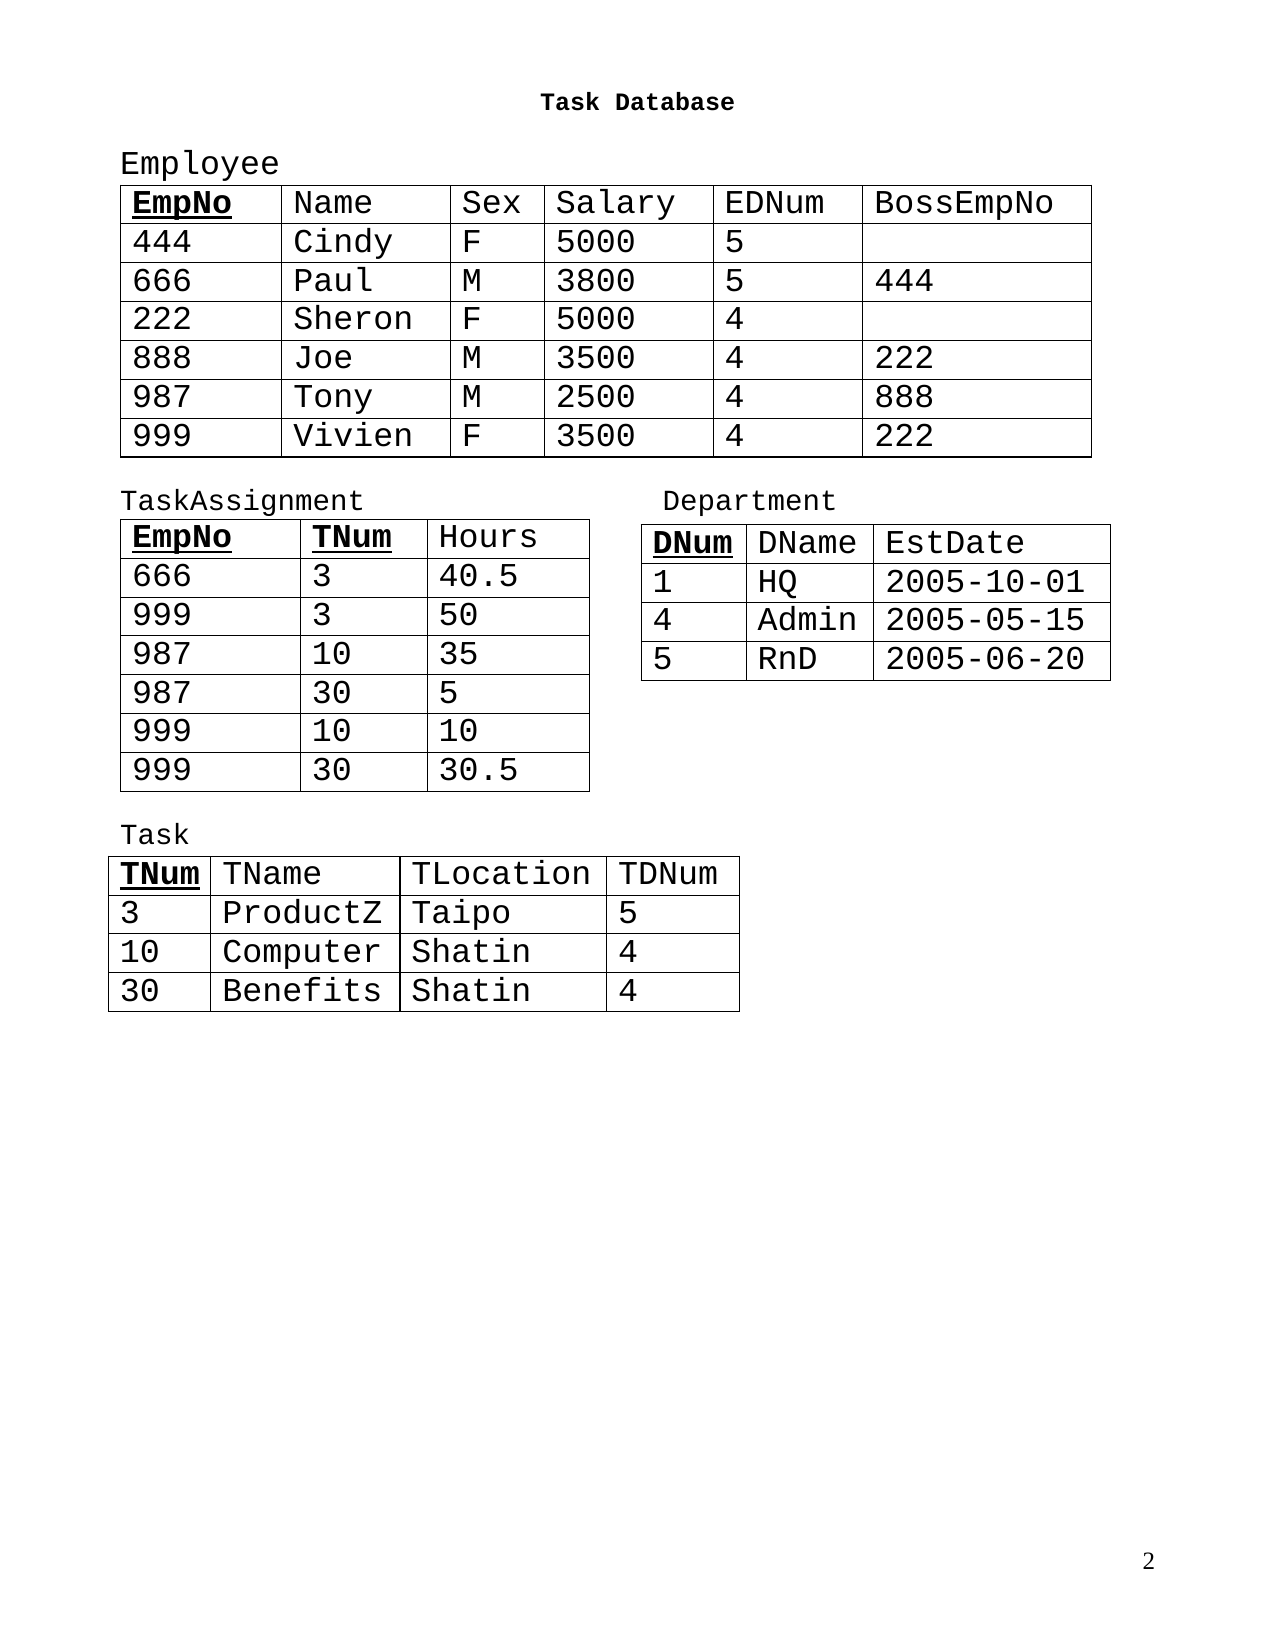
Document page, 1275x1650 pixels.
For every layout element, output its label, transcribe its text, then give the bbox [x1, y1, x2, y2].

table_cell Computer [211, 934, 399, 972]
table_cell 5 [428, 675, 589, 713]
table_header EDNum [714, 186, 862, 223]
table_cell 5 [607, 896, 739, 933]
table_cell 10 [428, 714, 589, 752]
table_cell Paul [282, 263, 450, 301]
table_cell 30 [109, 973, 210, 1011]
table_cell F [451, 224, 544, 262]
table_cell Shatin [401, 934, 606, 972]
table_header Hours [428, 520, 589, 558]
table_cell 4 [714, 419, 862, 456]
table_cell [863, 224, 1091, 262]
table_cell 10 [301, 636, 427, 674]
table_cell 888 [863, 380, 1091, 418]
table_cell 987 [121, 636, 300, 674]
table_cell 2500 [545, 380, 713, 418]
table_cell 444 [121, 224, 281, 262]
table_cell 2005-05-15 [874, 603, 1110, 641]
table_header TDNum [607, 857, 739, 894]
table_cell 35 [428, 636, 589, 674]
table_header TNum [109, 857, 210, 894]
table_header TName [211, 857, 399, 894]
table_header DName [747, 525, 873, 563]
table_cell Taipo [401, 896, 606, 933]
table_cell 4 [714, 302, 862, 340]
text Employee [120, 147, 1155, 184]
table_cell [863, 302, 1091, 340]
table_cell 4 [714, 380, 862, 418]
table_cell 30.5 [428, 753, 589, 791]
table_cell Admin [747, 603, 873, 641]
table_cell Cindy [282, 224, 450, 262]
table_cell 1 [642, 564, 746, 602]
table_cell 3 [109, 896, 210, 933]
table_cell 888 [121, 341, 281, 379]
table_cell 2005-10-01 [874, 564, 1110, 602]
table_header TNum [301, 520, 427, 558]
table_cell 5000 [545, 302, 713, 340]
table_cell 222 [863, 419, 1091, 456]
table_cell 999 [121, 753, 300, 791]
table_cell 3800 [545, 263, 713, 301]
table_cell 999 [121, 598, 300, 635]
text TaskAssignment Department [120, 486, 1155, 519]
text Task Database [120, 90, 1155, 118]
table_cell 222 [863, 341, 1091, 379]
table_header EstDate [874, 525, 1110, 563]
table_cell 30 [301, 675, 427, 713]
table_cell Tony [282, 380, 450, 418]
table_cell 5 [714, 224, 862, 262]
table_cell 50 [428, 598, 589, 635]
table_header TLocation [401, 857, 606, 894]
table_cell 40.5 [428, 559, 589, 597]
table_cell 987 [121, 675, 300, 713]
table_cell M [451, 380, 544, 418]
table_cell ProductZ [211, 896, 399, 933]
table_cell 666 [121, 559, 300, 597]
table_cell 3500 [545, 341, 713, 379]
table_cell 2005-06-20 [874, 642, 1110, 680]
table_cell 3500 [545, 419, 713, 456]
table_cell Benefits [211, 973, 399, 1011]
table_cell Joe [282, 341, 450, 379]
table_cell 10 [301, 714, 427, 752]
table_cell Shatin [401, 973, 606, 1011]
table_cell M [451, 341, 544, 379]
table_cell Vivien [282, 419, 450, 456]
table_cell 444 [863, 263, 1091, 301]
table_cell RnD [747, 642, 873, 680]
table_cell 4 [607, 934, 739, 972]
table_cell 999 [121, 419, 281, 456]
table_cell 222 [121, 302, 281, 340]
table_cell 5 [714, 263, 862, 301]
table_cell HQ [747, 564, 873, 602]
table_cell 4 [714, 341, 862, 379]
table_cell 987 [121, 380, 281, 418]
table_header Name [282, 186, 450, 223]
table_cell 3 [301, 559, 427, 597]
table_cell 30 [301, 753, 427, 791]
table_cell 999 [121, 714, 300, 752]
table_cell Sheron [282, 302, 450, 340]
table_header BossEmpNo [863, 186, 1091, 223]
table_cell 4 [607, 973, 739, 1011]
table_header EmpNo [121, 520, 300, 558]
text Task [120, 820, 1155, 853]
table_cell 10 [109, 934, 210, 972]
table_cell 666 [121, 263, 281, 301]
table_cell F [451, 419, 544, 456]
table_cell F [451, 302, 544, 340]
table_cell 3 [301, 598, 427, 635]
table_header EmpNo [121, 186, 281, 223]
table_header Salary [545, 186, 713, 223]
table_header Sex [451, 186, 544, 223]
table_cell 5000 [545, 224, 713, 262]
table_cell 4 [642, 603, 746, 641]
table_cell 5 [642, 642, 746, 680]
table_header DNum [642, 525, 746, 563]
table_cell M [451, 263, 544, 301]
